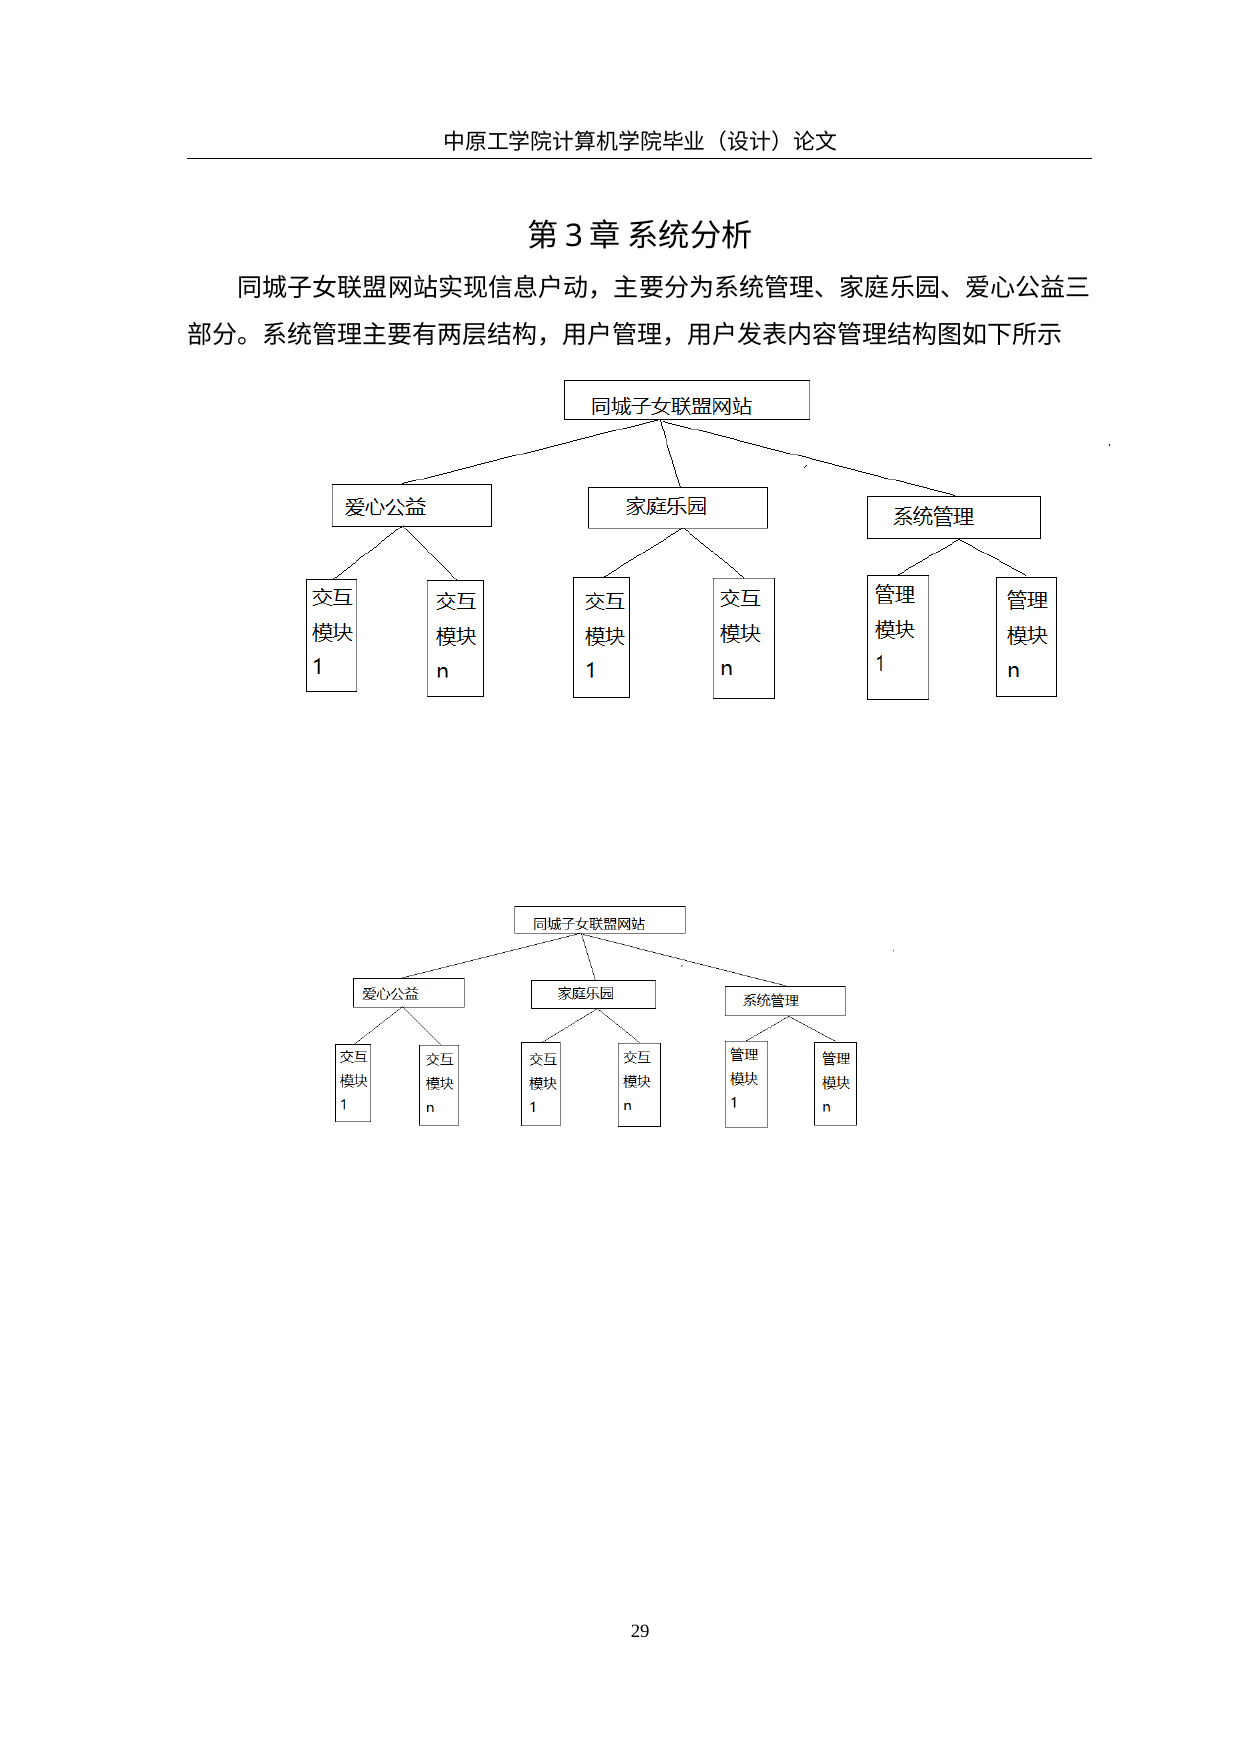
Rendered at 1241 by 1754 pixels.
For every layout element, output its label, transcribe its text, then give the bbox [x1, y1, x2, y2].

title 第3章 系统分析 [187, 209, 1092, 256]
text 同城子女联盟网站实现信息户动，主要分为系统管理、家庭乐园、爱心公益三部分。系统管理主要有两层结构，用户管理，用户发表内容管理结构图如下所示 [187, 262, 1092, 356]
picture [187, 870, 1093, 1502]
picture [237, 355, 1143, 752]
